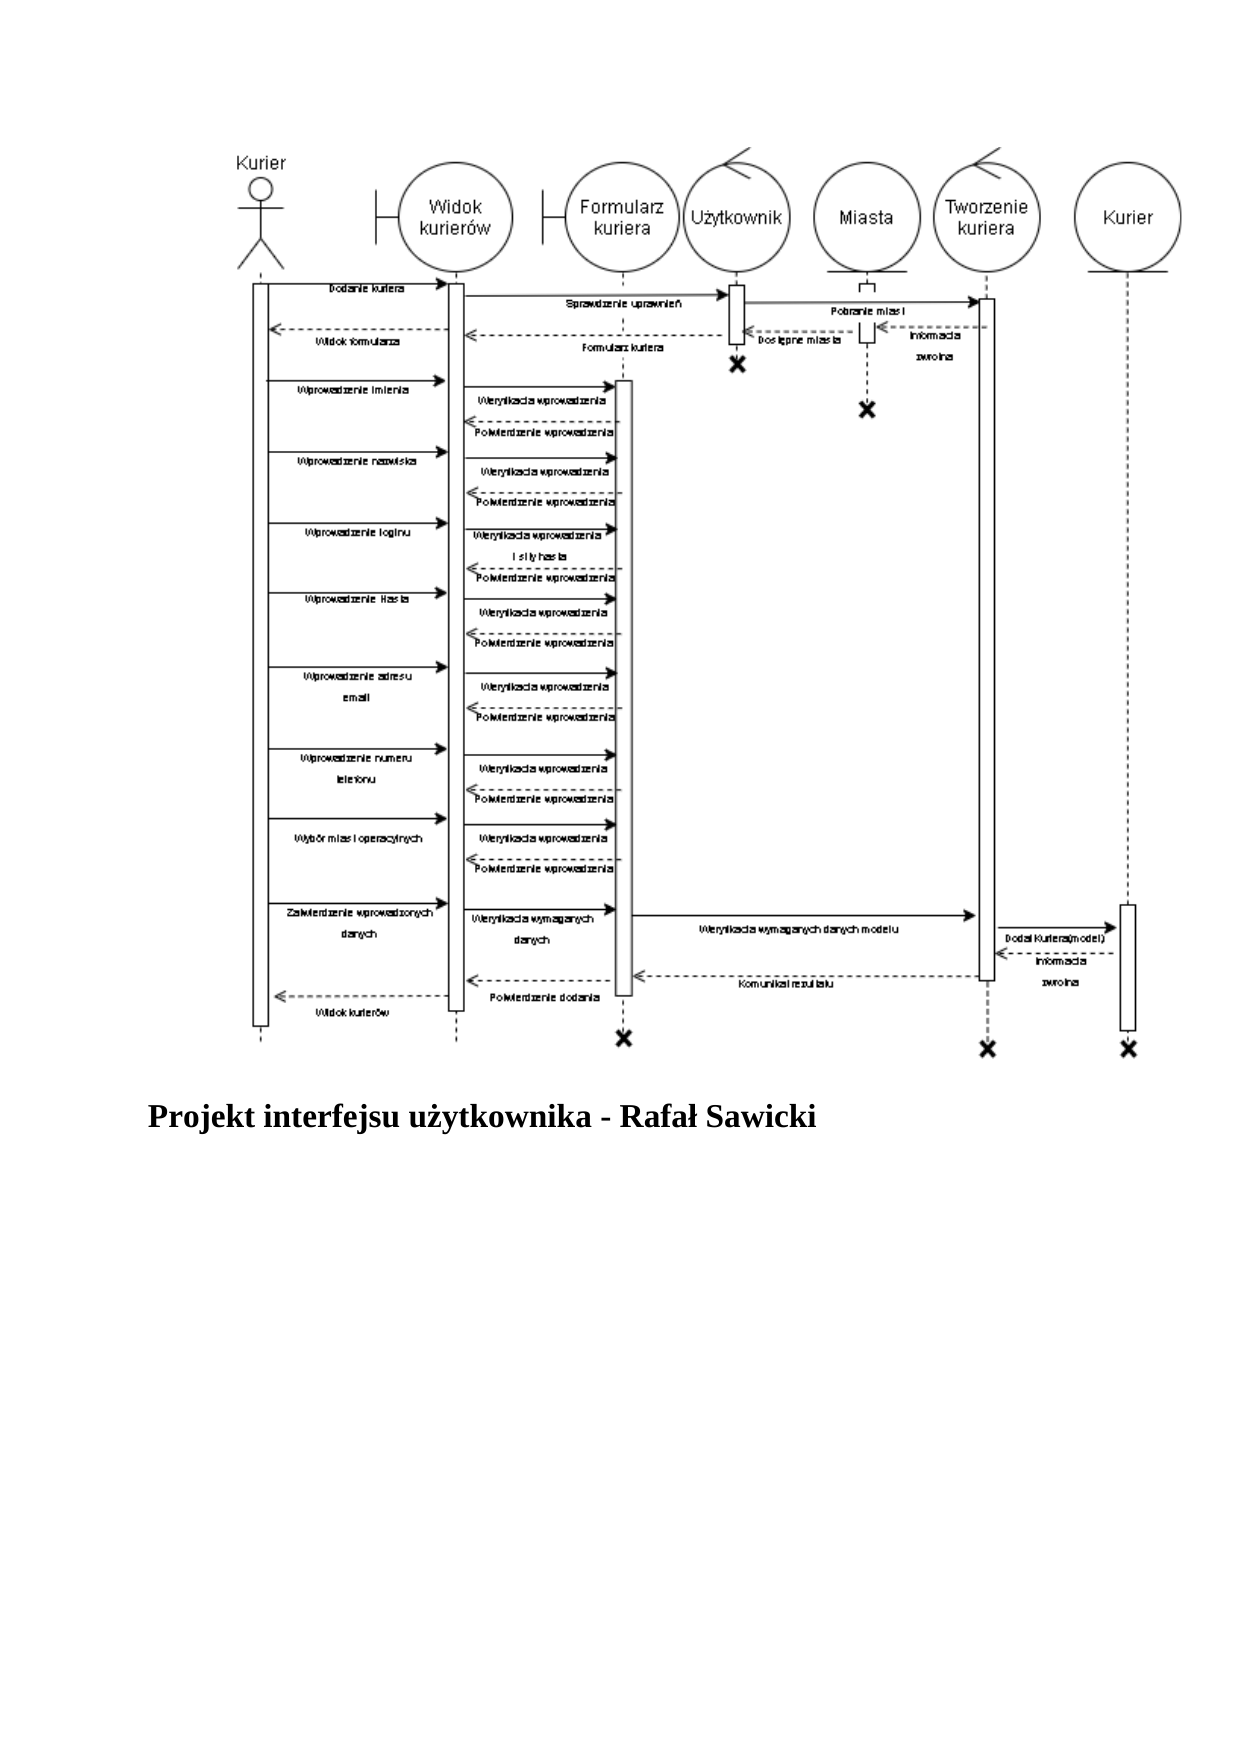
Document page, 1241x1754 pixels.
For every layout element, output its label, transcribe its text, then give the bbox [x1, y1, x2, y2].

subtitle Projekt interfejsu użytkownika - Rafał Sawicki [148, 1096, 1093, 1135]
picture [236, 147, 1182, 1059]
